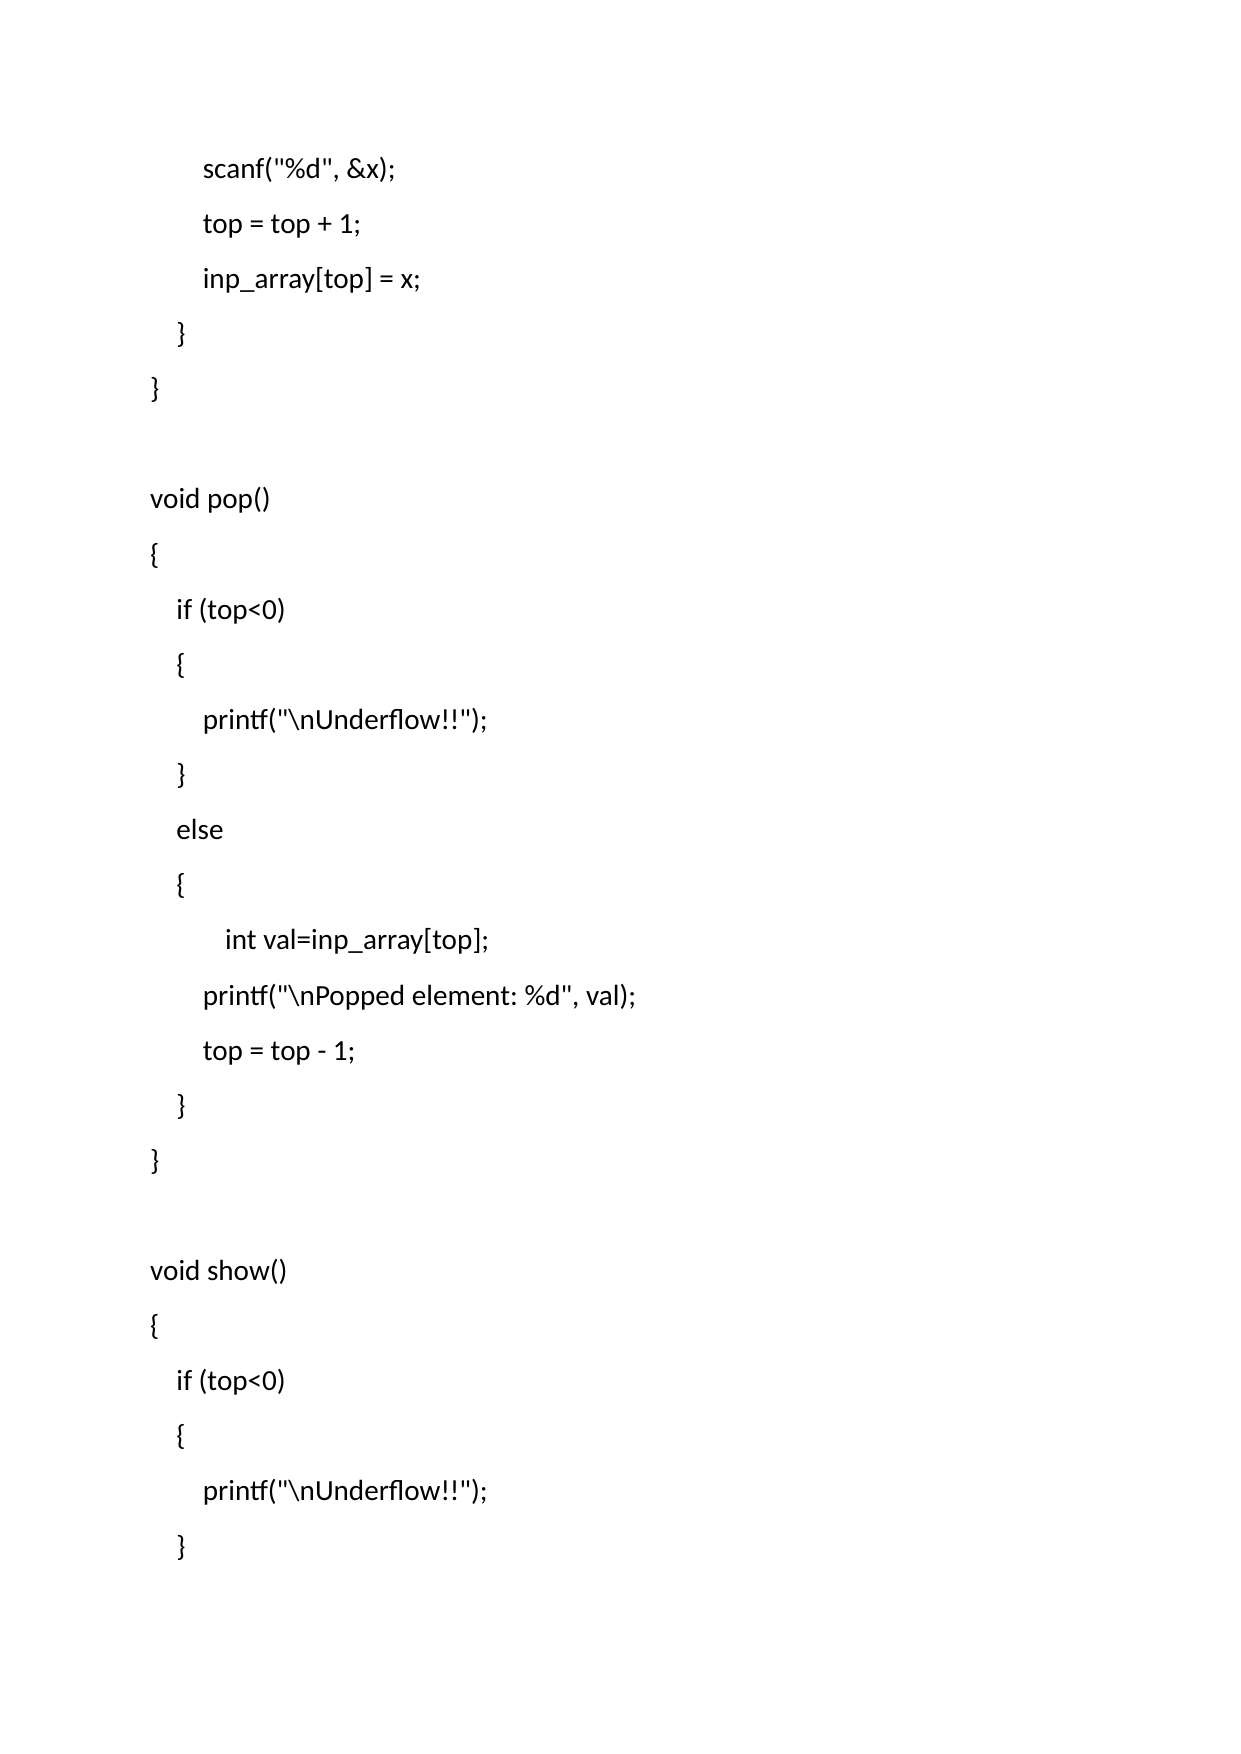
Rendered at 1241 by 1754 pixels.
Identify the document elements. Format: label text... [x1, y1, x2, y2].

text void show() [150, 1252, 1090, 1288]
text else [150, 811, 1090, 847]
text { [150, 1417, 1090, 1453]
text { [150, 536, 1090, 571]
text } [150, 1142, 1090, 1177]
text { [150, 1307, 1090, 1343]
text void pop() [150, 481, 1090, 516]
text top = top + 1; [150, 205, 1090, 241]
text { [150, 866, 1090, 902]
text { [150, 646, 1090, 682]
text scanf("%d", &x); [150, 150, 1090, 186]
text } [150, 1528, 1090, 1563]
text } [150, 370, 1090, 406]
text if (top<0) [150, 591, 1090, 626]
text int val=inp_array[top]; [150, 921, 1090, 957]
text if (top<0) [150, 1362, 1090, 1398]
text printf("\nUnderflow!!"); [150, 701, 1090, 737]
text } [150, 756, 1090, 792]
text top = top - 1; [150, 1032, 1090, 1067]
text printf("\nUnderflow!!"); [150, 1472, 1090, 1508]
text inp_array[top] = x; [150, 260, 1090, 296]
text } [150, 1087, 1090, 1122]
text } [150, 315, 1090, 351]
text printf("\nPopped element: %d", val); [150, 977, 1090, 1012]
